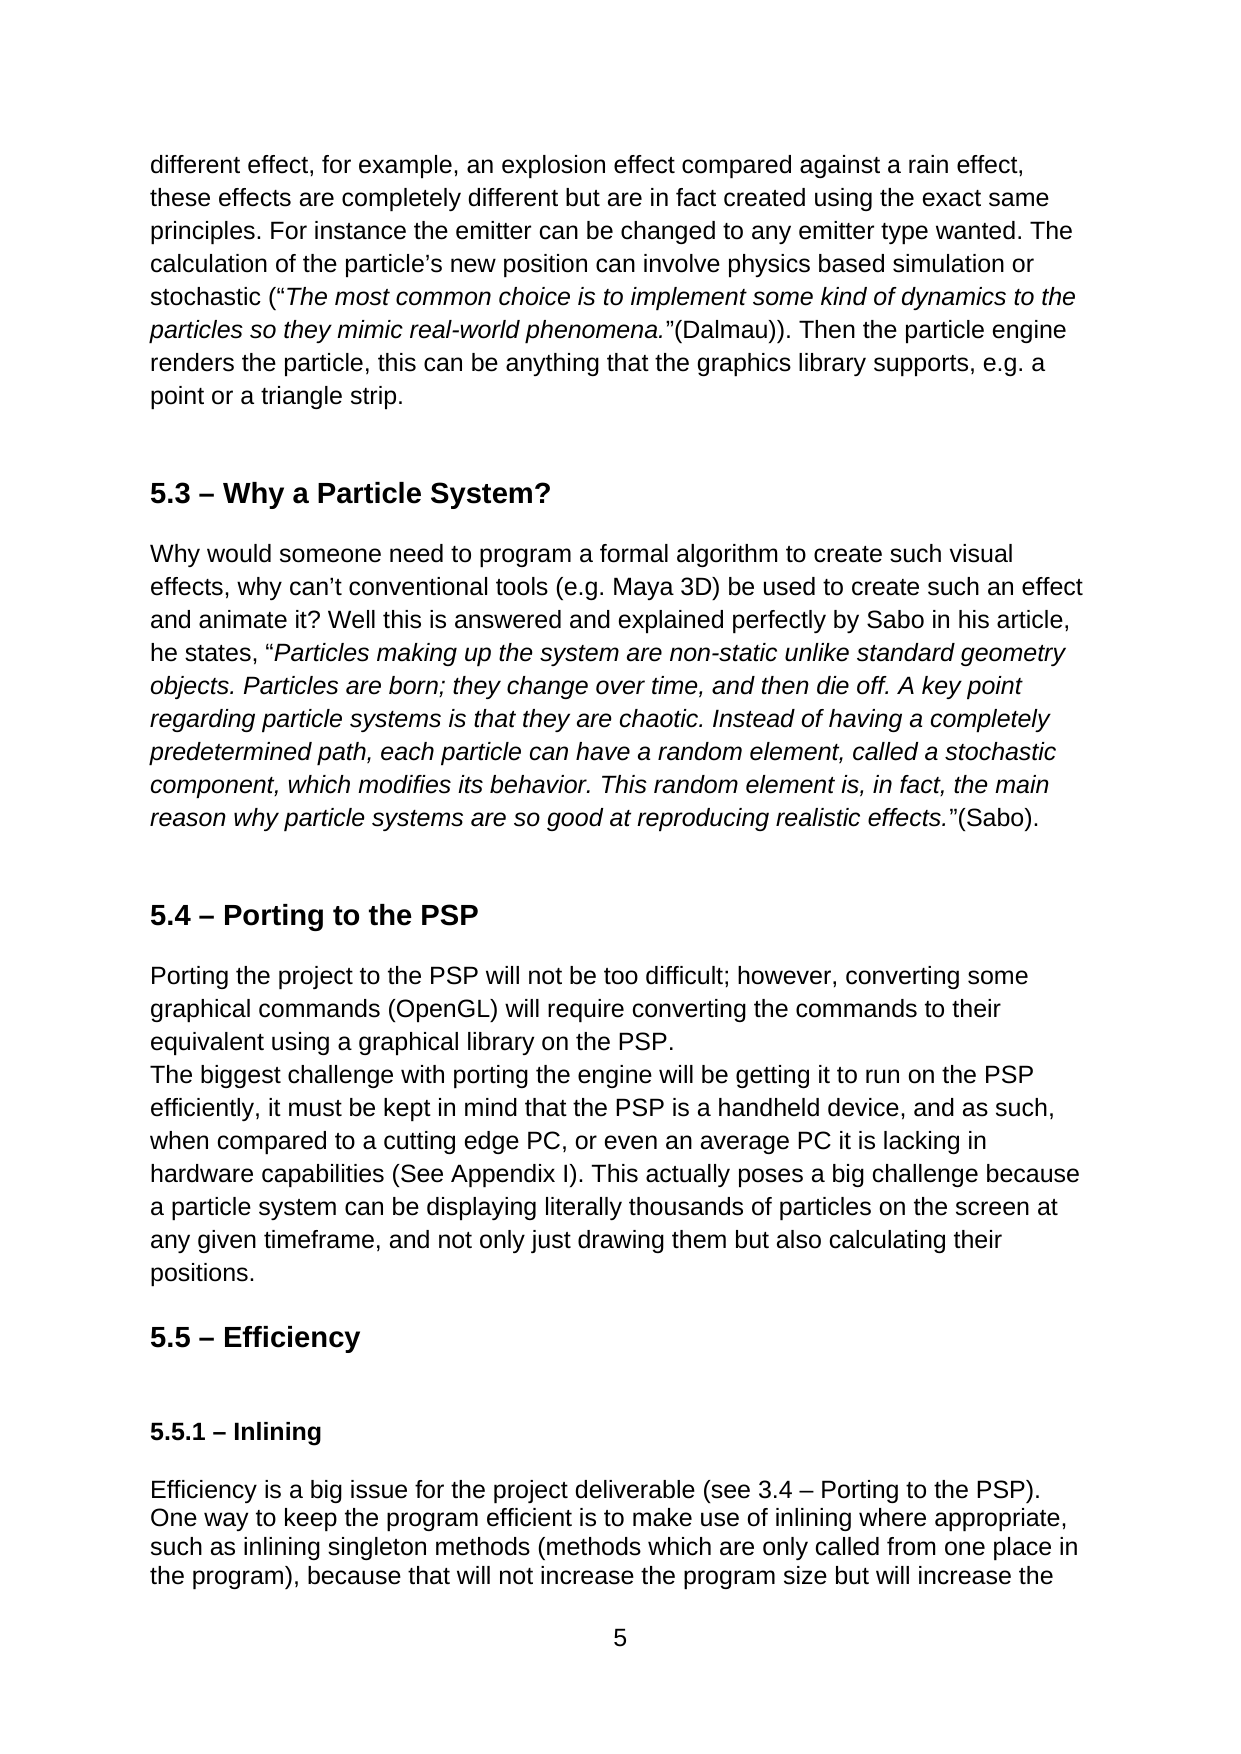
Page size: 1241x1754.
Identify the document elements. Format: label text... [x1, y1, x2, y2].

subtitle 5.4 – Porting to the PSP [150, 898, 1090, 932]
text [150, 150, 1090, 443]
text Porting the project to the PSP will not be too difficult; however, converting some graphical commands (OpenGL) will require converting the commands to their equivalent using a graphical library on the PSP. The biggest challenge with porting the engine will be getting it to run on the PSP efficiently, it must be kept in mind that the PSP is a handheld device, and as such, when compared to a cutting edge PC, or even an average PC it is lacking in hardware capabilities (See Appendix I). This actually poses a big challenge because a particle system can be displaying literally thousands of particles on the screen at any given timeframe, and not only just drawing them but also calculating their positions. [150, 961, 1090, 1287]
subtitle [150, 1475, 1090, 1590]
subtitle 5.5 – Efficiency [150, 1321, 1090, 1388]
subtitle 5.5.1 – Inlining [150, 1417, 1090, 1446]
subtitle 5.3 – Why a Particle System? [150, 476, 1090, 510]
text Why would someone need to program a formal algorithm to create such visual effects, why can’t conventional tools (e.g. Maya 3D) be used to create such an effect and animate it? Well this is answered and explained perfectly by Sabo in his article, he states, “Particles making up the system are non-static unlike standard geometry objects. Particles are born; they change over time, and then die off. A key point regarding particle systems is that they are chaotic. Instead of having a completely predetermined path, each particle can have a random element, called a stochastic component, which modifies its behavior. This random element is, in fact, the main reason why particle systems are so good at reproducing realistic effects.”(Sabo). [150, 539, 1090, 865]
